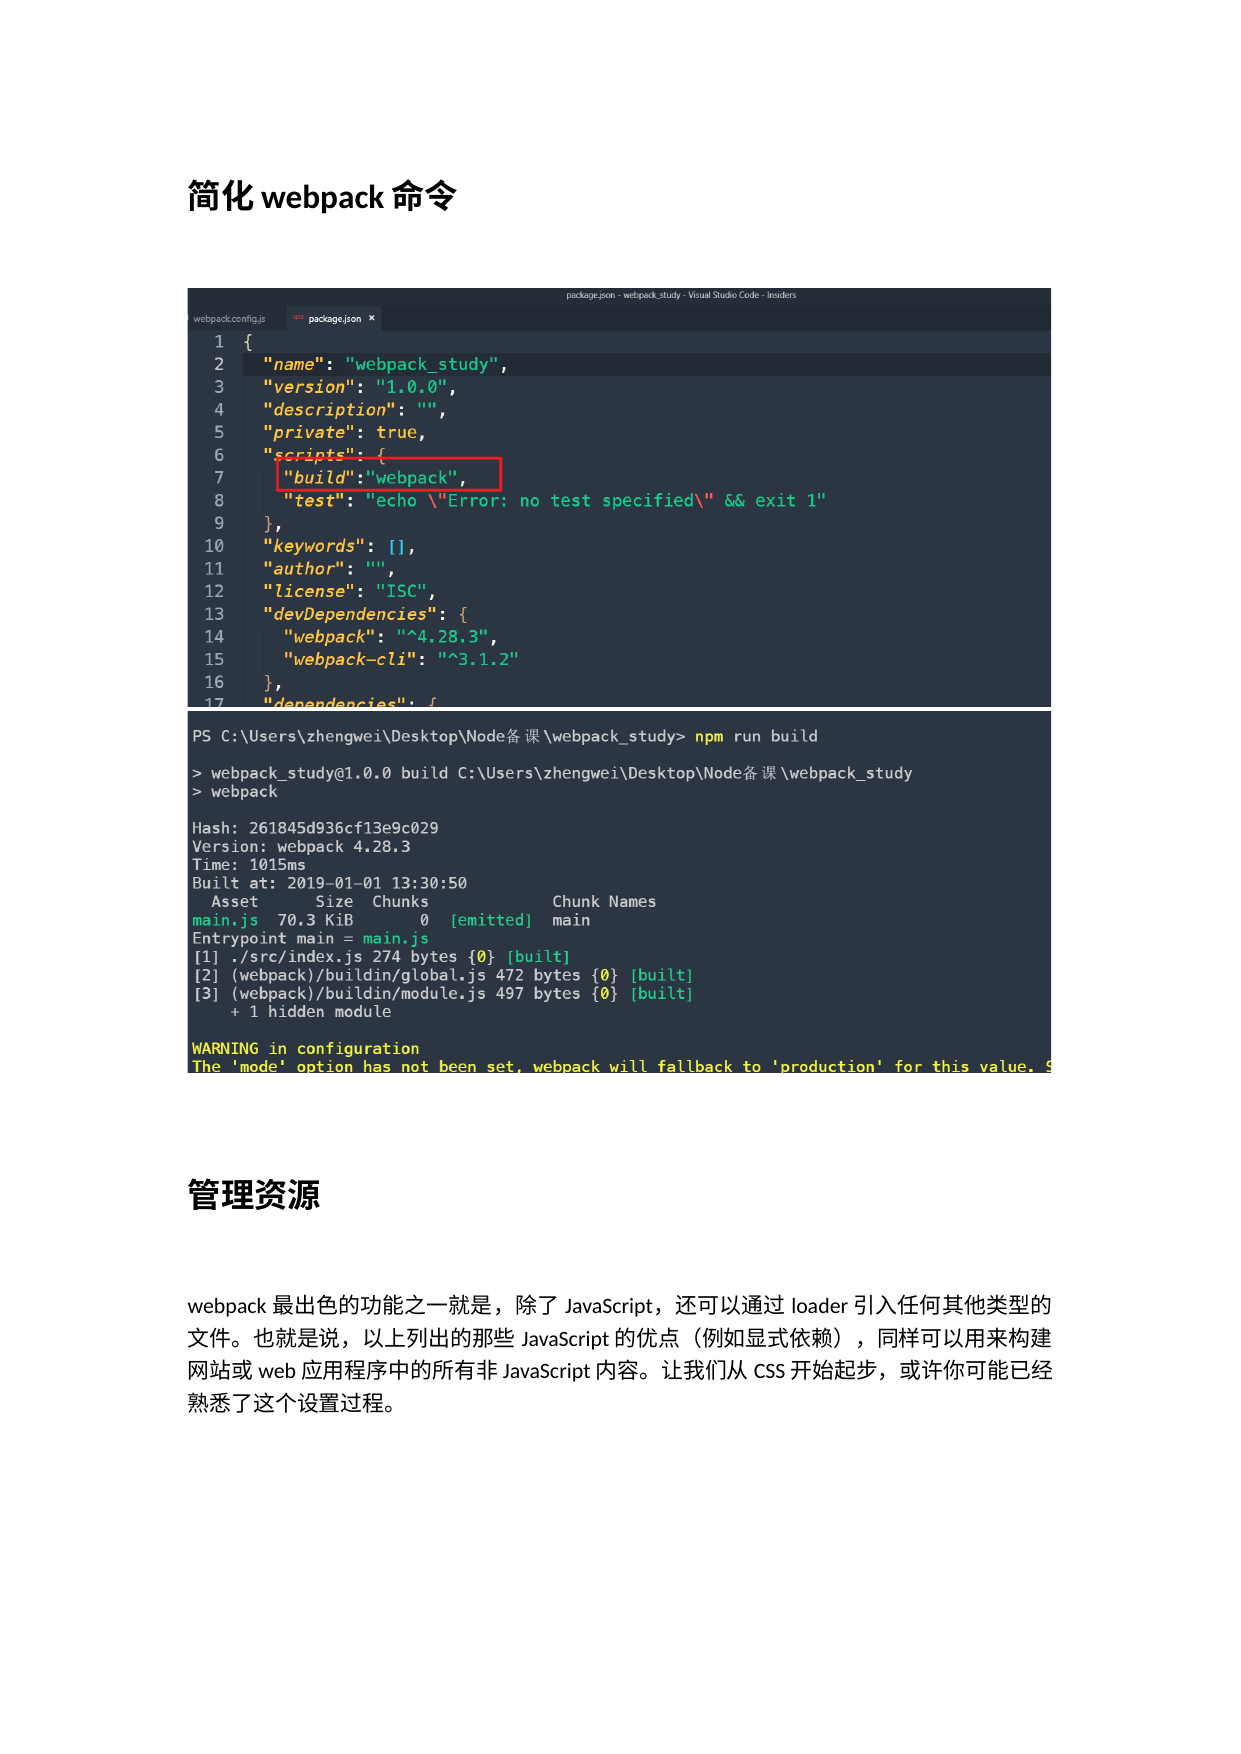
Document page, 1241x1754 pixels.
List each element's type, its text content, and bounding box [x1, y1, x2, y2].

text webpack 最出色的功能之一就是，除了 JavaScript，还可以通过 loader 引入任何其他类型的文件。也就是说，以上列出的那些 JavaScript 的优点（例如显式依赖），同样可以用来构建网站或 web 应用程序中的所有非 JavaScript 内容。让我们从 CSS 开始起步，或许你可能已经熟悉了这个设置过程。 [187, 1288, 1053, 1418]
picture [187, 711, 1052, 1073]
picture [187, 288, 1052, 707]
subtitle 简化webpack命令 [187, 162, 1053, 227]
subtitle 管理资源 [187, 1161, 1053, 1226]
